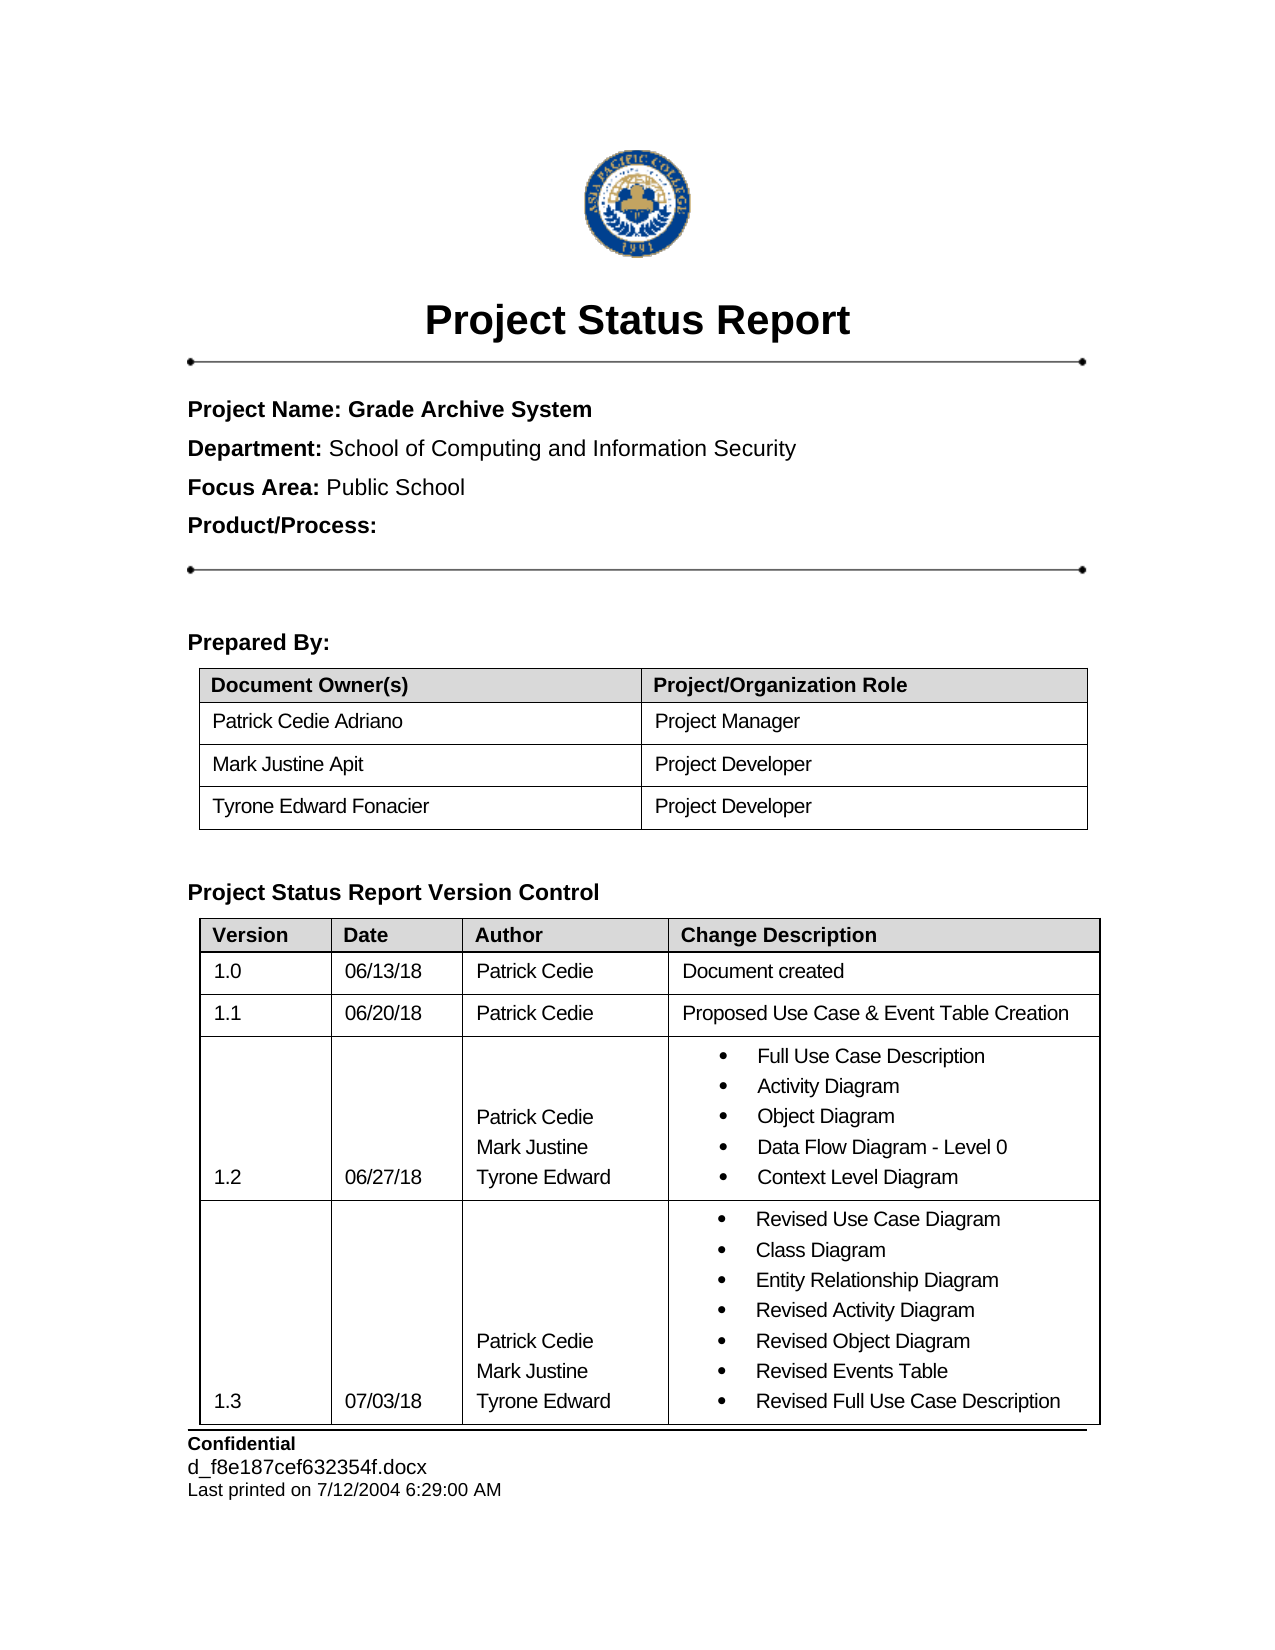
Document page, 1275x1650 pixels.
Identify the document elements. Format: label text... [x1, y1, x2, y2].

table_cell Full Use Case Description Activity Diagram Object Diagram Data Flow Diagram - Level 0 Context Level Diagram [669, 1037, 1099, 1199]
table_cell 1.3 [201, 1201, 331, 1424]
table_cell Project Developer [642, 787, 1087, 828]
table_header Project/Organization Role [642, 669, 1087, 702]
table_cell Patrick Cedie Adriano [200, 703, 641, 744]
table_header Author [463, 919, 668, 951]
table_cell Tyrone Edward Fonacier [200, 787, 641, 828]
table_header Version [201, 919, 331, 951]
text Project Name: Grade Archive System [187, 396, 1087, 422]
table_cell Project Developer [642, 745, 1087, 786]
picture [187, 563, 1088, 579]
text Department: School of Computing and Information Security [187, 435, 1087, 461]
table_cell 06/13/18 [332, 953, 462, 994]
table_cell 07/03/18 [332, 1201, 462, 1424]
table_header Change Description [669, 919, 1099, 951]
table_cell Patrick Cedie Mark Justine Tyrone Edward [463, 1037, 668, 1199]
table_cell Project Manager [642, 703, 1087, 744]
table_cell 1.2 [201, 1037, 331, 1199]
table_cell Patrick Cedie [463, 953, 668, 994]
text Project Status Report [187, 295, 1087, 343]
table_cell Document created [669, 953, 1099, 994]
table_cell 06/20/18 [332, 995, 462, 1036]
table_cell 06/27/18 [332, 1037, 462, 1199]
table_cell 1.1 [201, 995, 331, 1036]
picture [187, 355, 1088, 371]
table_cell 1.0 [201, 953, 331, 994]
table_cell Proposed Use Case & Event Table Creation [669, 995, 1099, 1036]
table_cell Revised Use Case Diagram Class Diagram Entity Relationship Diagram Revised Activity Diagram Revised Object Diagram Revised Events Table Revised Full Use Case Description [669, 1201, 1099, 1424]
text Project Status Report Version Control [187, 878, 1087, 905]
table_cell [463, 1201, 668, 1424]
table_cell Patrick Cedie [463, 995, 668, 1036]
text Prepared By: [187, 629, 1087, 655]
table_header Document Owner(s) [200, 669, 641, 702]
picture [584, 150, 691, 258]
table_header Date [332, 919, 462, 951]
text Product/Process: [187, 512, 1087, 539]
text Focus Area: Public School [187, 473, 1087, 500]
table_cell Mark Justine Apit [200, 745, 641, 786]
